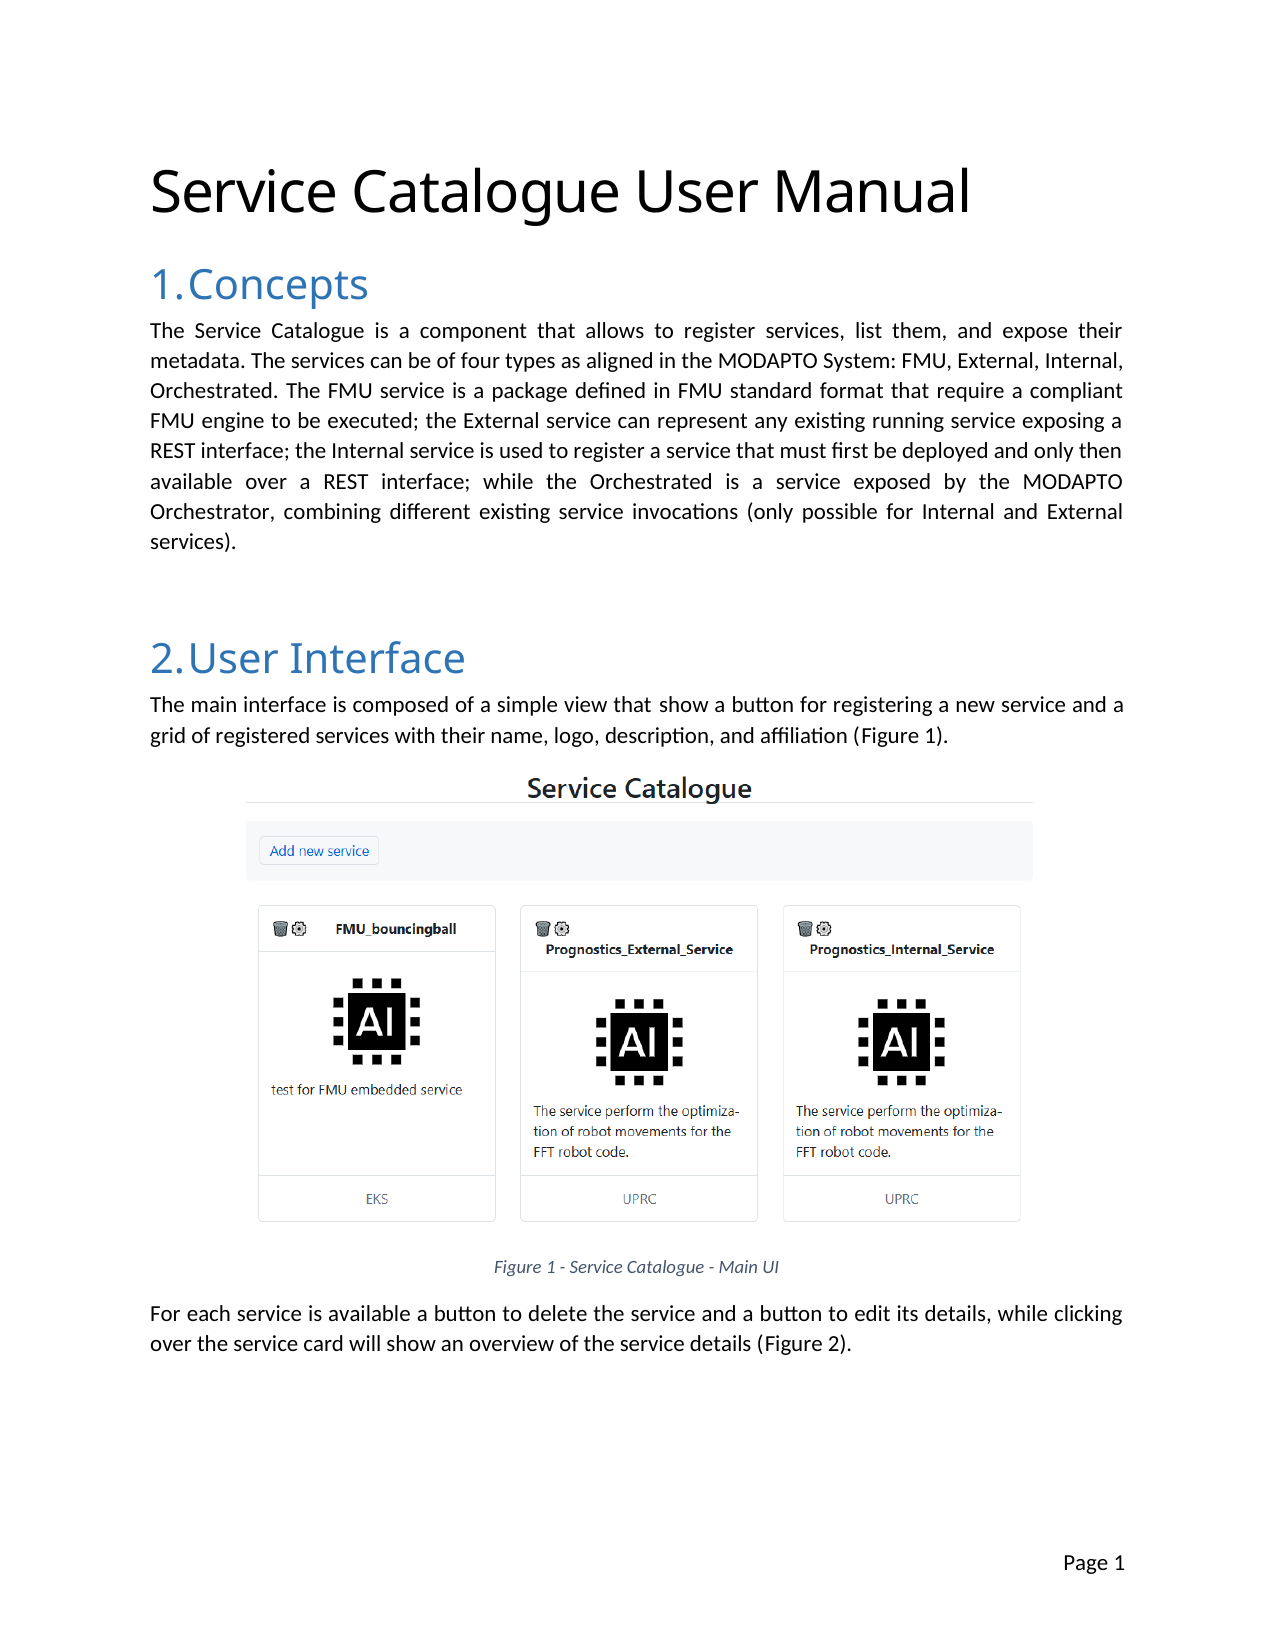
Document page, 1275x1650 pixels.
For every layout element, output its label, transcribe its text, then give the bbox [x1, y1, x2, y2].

text The main interface is composed of a simple view that show a button for registering a new service and a grid of registered services with their name, logo, description, and affiliation (Figure 1). [150, 691, 1125, 749]
text For each service is available a button to delete the service and a button to edit its details, while clicking over the service card will show an overview of the service details (Figure 2). [150, 1299, 1125, 1357]
text Figure 1 - Service Catalogue - Main UI [150, 1255, 1125, 1278]
text The Service Catalogue is a component that allows to register services, list them, and expose their metadata. The services can be of four types as aligned in the MODAPTO System: FMU, External, Internal, Orchestrated. The FMU service is a package defined in FMU standard format that require a compliant FMU engine to be executed; the External service can represent any existing running service exposing a REST interface; the Internal service is used to register a service that must first be deployed and only then available over a REST interface; while the Orchestrated is a service exposed by the MODAPTO Orchestrator, combining different existing service invocations (only possible for Internal and External services). [150, 316, 1125, 555]
subtitle User Interface [150, 629, 1125, 686]
subtitle Concepts [150, 254, 1125, 311]
title Service Catalogue User Manual [150, 150, 1125, 229]
picture [237, 767, 1038, 1236]
